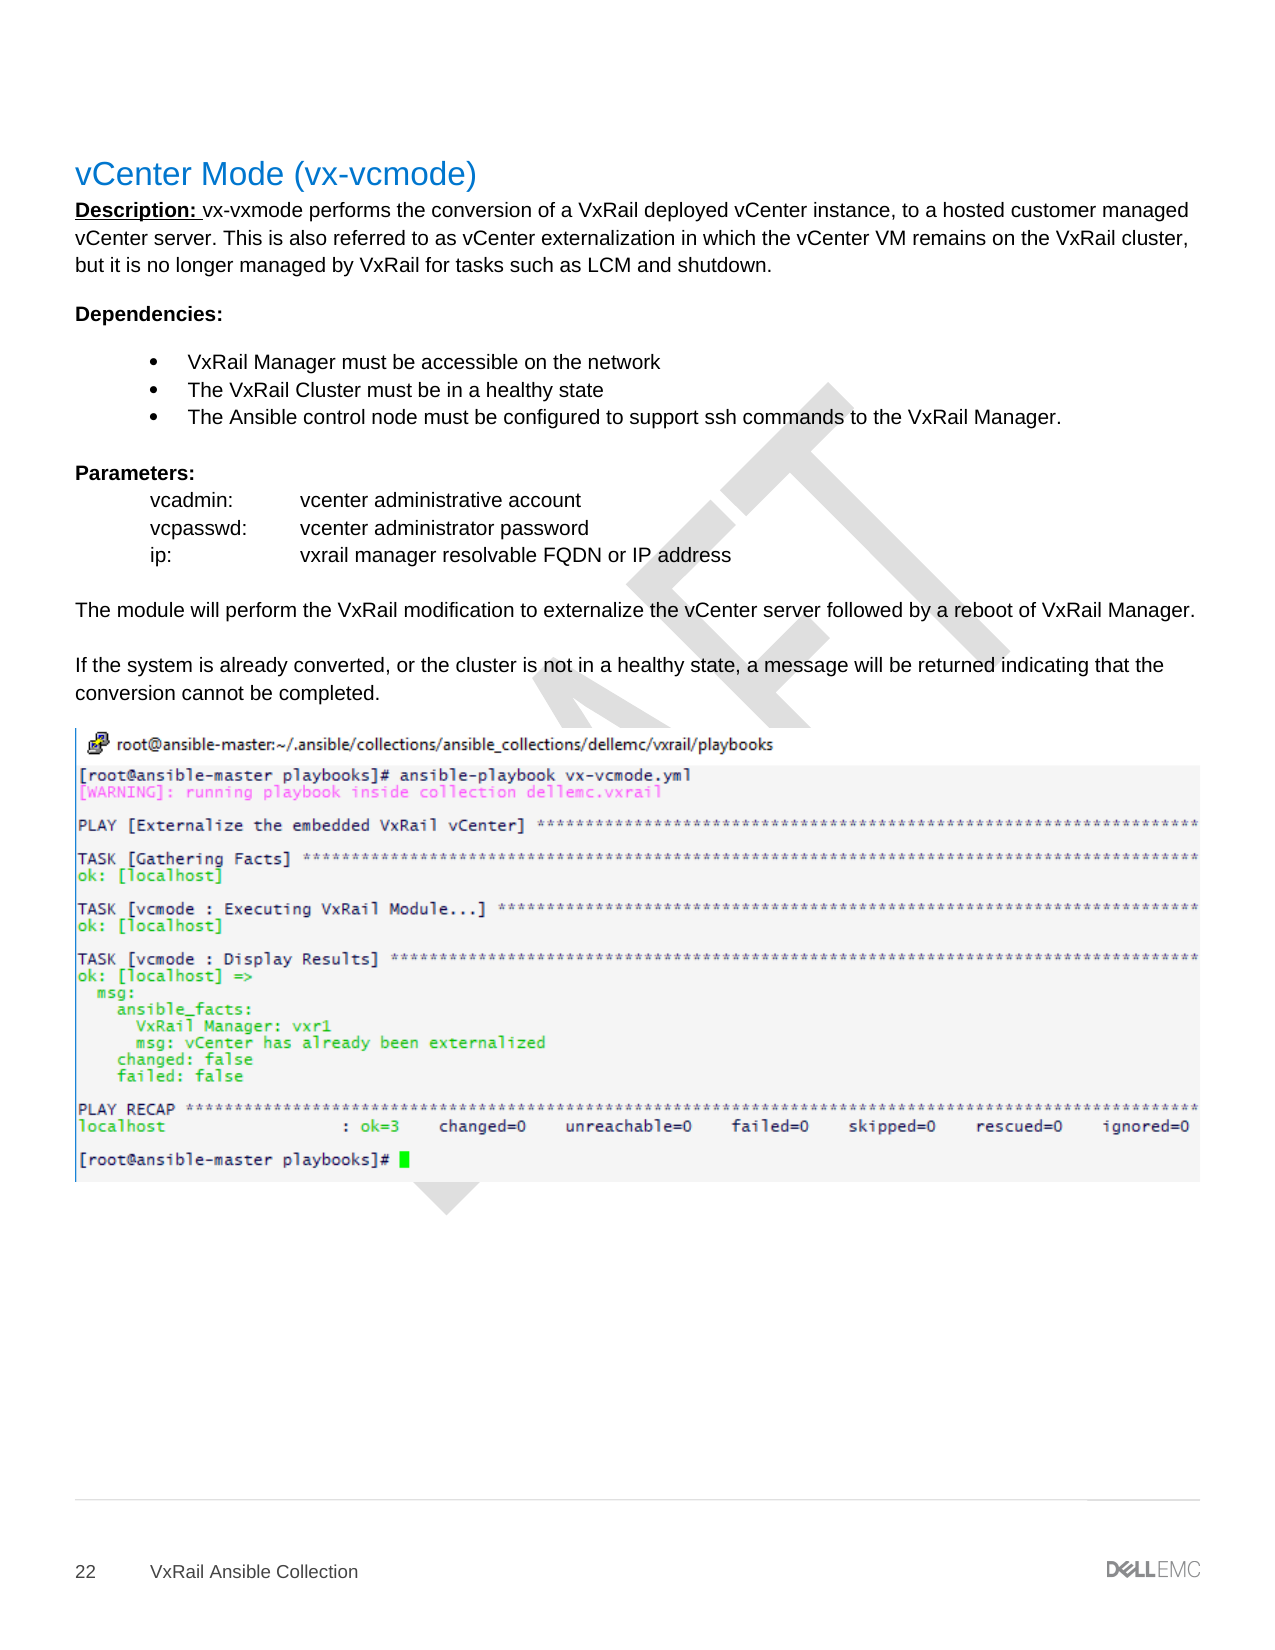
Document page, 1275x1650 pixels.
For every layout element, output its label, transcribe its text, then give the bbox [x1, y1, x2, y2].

list ip: vxrail manager resolvable FQDN or IP address [150, 543, 1200, 567]
text Dependencies: [75, 302, 1200, 326]
list Parameters: [75, 460, 1200, 484]
picture [75, 728, 1200, 1182]
list The Ansible control node must be configured to support ssh commands to the VxRail Manager. [150, 405, 1200, 429]
list If the system is already converted, or the cluster is not in a healthy state, a message will be returned indicating that the conversion cannot be completed. [75, 653, 1200, 704]
list vcpasswd: vcenter administrator password [150, 515, 1200, 539]
list VxRail Manager must be accessible on the network [150, 350, 1200, 374]
subtitle vCenter Mode (vx-vcmode) [75, 154, 1200, 193]
list vcadmin: vcenter administrative account [150, 488, 1200, 512]
list The VxRail Cluster must be in a healthy state [150, 378, 1200, 402]
picture [1107, 1561, 1200, 1578]
text Description: vx-vxmode performs the conversion of a VxRail deployed vCenter instance, to a hosted customer managed vCenter server. This is also referred to as vCenter externalization in which the vCenter VM remains on the VxRail cluster, but it is no longer managed by VxRail for tasks such as LCM and shutdown. [75, 198, 1200, 277]
list The module will perform the VxRail modification to externalize the vCenter server followed by a reboot of VxRail Manager. [75, 598, 1200, 622]
